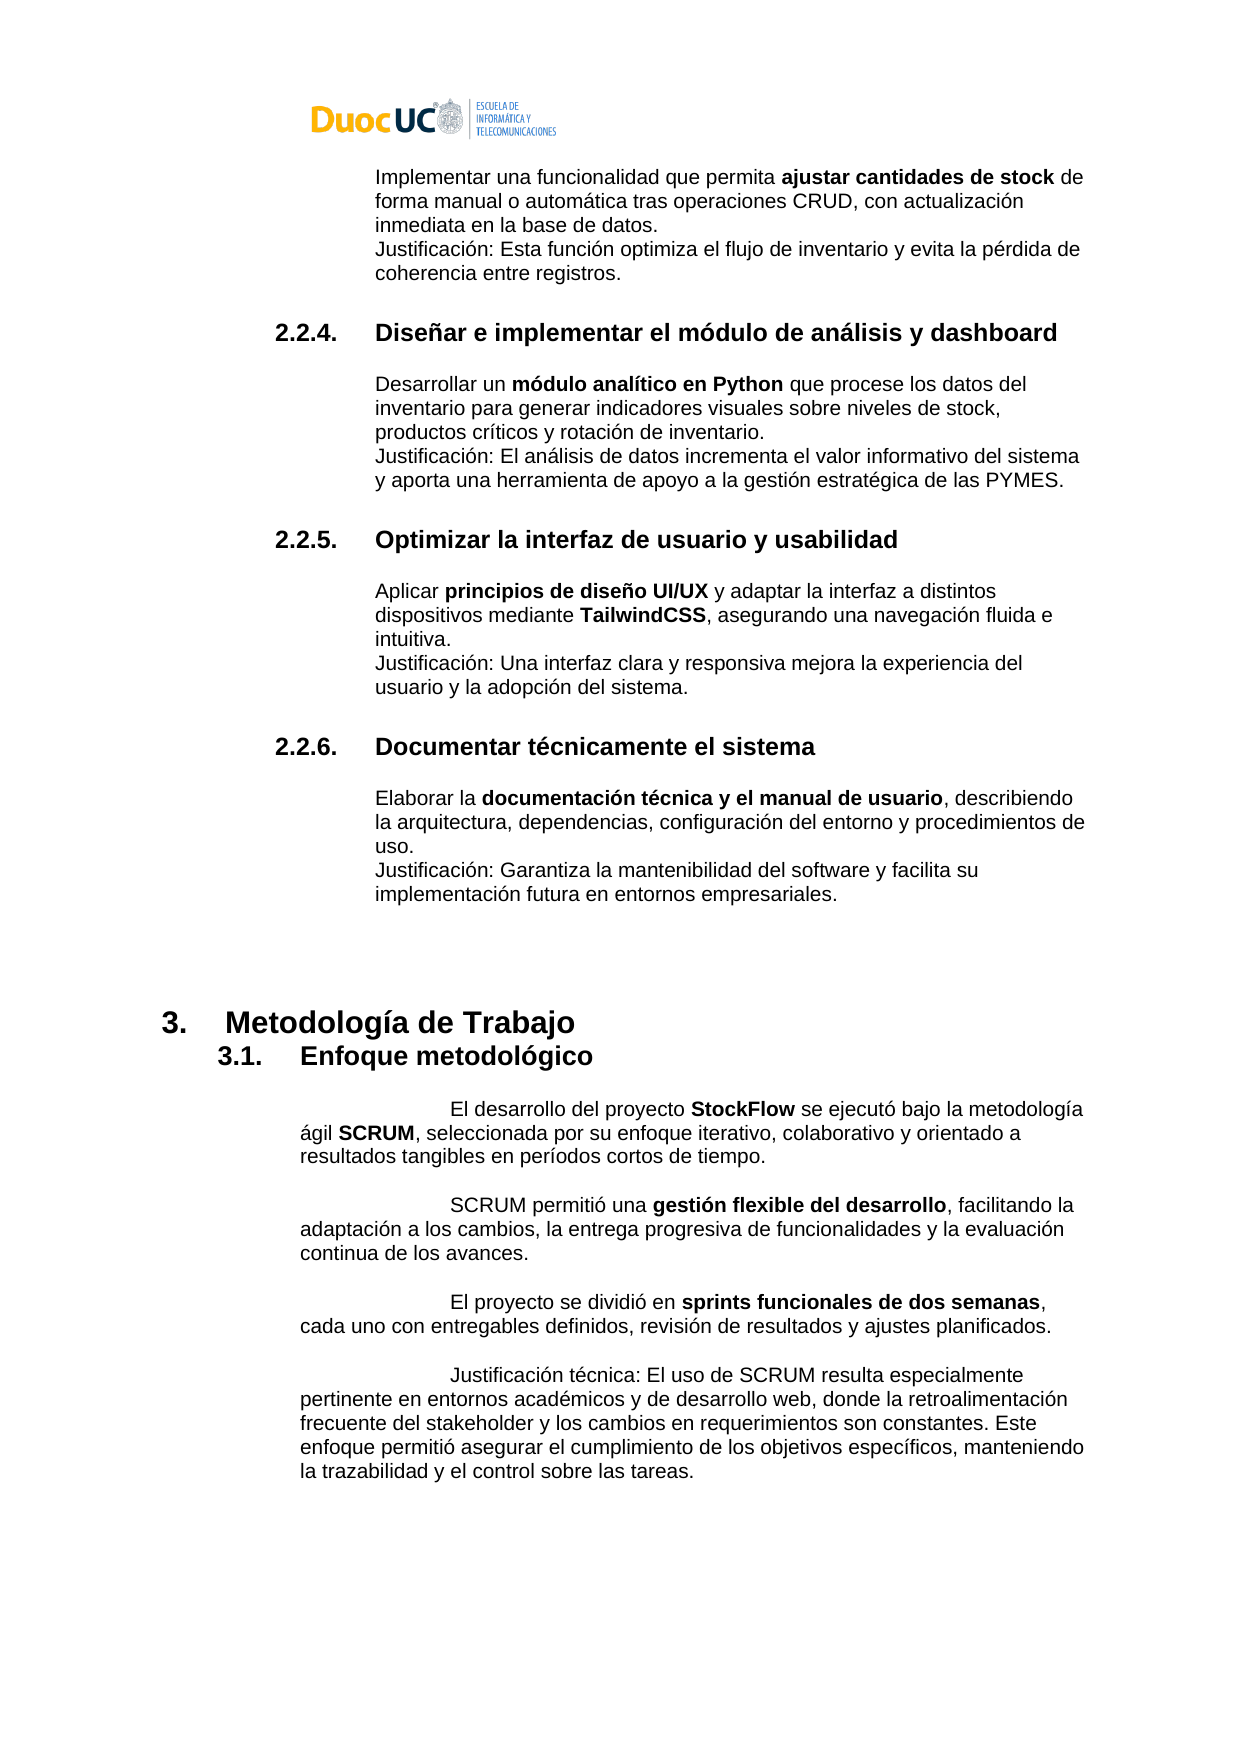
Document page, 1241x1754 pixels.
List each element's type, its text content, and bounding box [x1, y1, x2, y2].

subtitle Documentar técnicamente el sistema [337, 732, 1090, 761]
text El desarrollo del proyecto StockFlow se ejecutó bajo la metodología ágil SCRUM, seleccionada por su enfoque iterativo, colaborativo y orientado a resultados tangibles en períodos cortos de tiempo. [300, 1096, 1090, 1168]
text Elaborar la documentación técnica y el manual de usuario, describiendo la arquitectura, dependencias, configuración del entorno y procedimientos de uso. Justificación: Garantiza la mantenibilidad del software y facilita su implementación futura en entornos empresariales. [375, 786, 1090, 905]
text Desarrollar un módulo analítico en Python que procese los datos del inventario para generar indicadores visuales sobre niveles de stock, productos críticos y rotación de inventario. Justificación: El análisis de datos incrementa el valor informativo del sistema y aporta una herramienta de apoyo a la gestión estratégica de las PYMES. [375, 372, 1090, 492]
subtitle Optimizar la interfaz de usuario y usabilidad [337, 525, 1090, 554]
text El proyecto se dividió en sprints funcionales de dos semanas, cada uno con entregables definidos, revisión de resultados y ajustes planificados. [300, 1290, 1090, 1338]
text SCRUM permitió una gestión flexible del desarrollo, facilitando la adaptación a los cambios, la entrega progresiva de funcionalidades y la evaluación continua de los avances. [300, 1193, 1090, 1265]
text Aplicar principios de diseño UI/UX y adaptar la interfaz a distintos dispositivos mediante TailwindCSS, asegurando una navegación fluida e intuitiva. Justificación: Una interfaz clara y responsiva mejora la experiencia del usuario y la adopción del sistema. [375, 579, 1090, 698]
text Implementar una funcionalidad que permita ajustar cantidades de stock de forma manual o automática tras operaciones CRUD, con actualización inmediata en la base de datos. Justificación: Esta función optimiza el flujo de inventario y evita la pérdida de coherencia entre registros. [375, 165, 1090, 285]
subtitle Metodología de Trabajo [187, 1004, 1090, 1040]
picture [300, 75, 564, 162]
subtitle Diseñar e implementar el módulo de análisis y dashboard [337, 318, 1090, 347]
text Justificación técnica: El uso de SCRUM resulta especialmente pertinente en entornos académicos y de desarrollo web, donde la retroalimentación frecuente del stakeholder y los cambios en requerimientos son constantes. Este enfoque permitió asegurar el cumplimiento de los objetivos específicos, manteniendo la trazabilidad y el control sobre las tareas. [300, 1363, 1090, 1483]
subtitle Enfoque metodológico [262, 1040, 1090, 1071]
